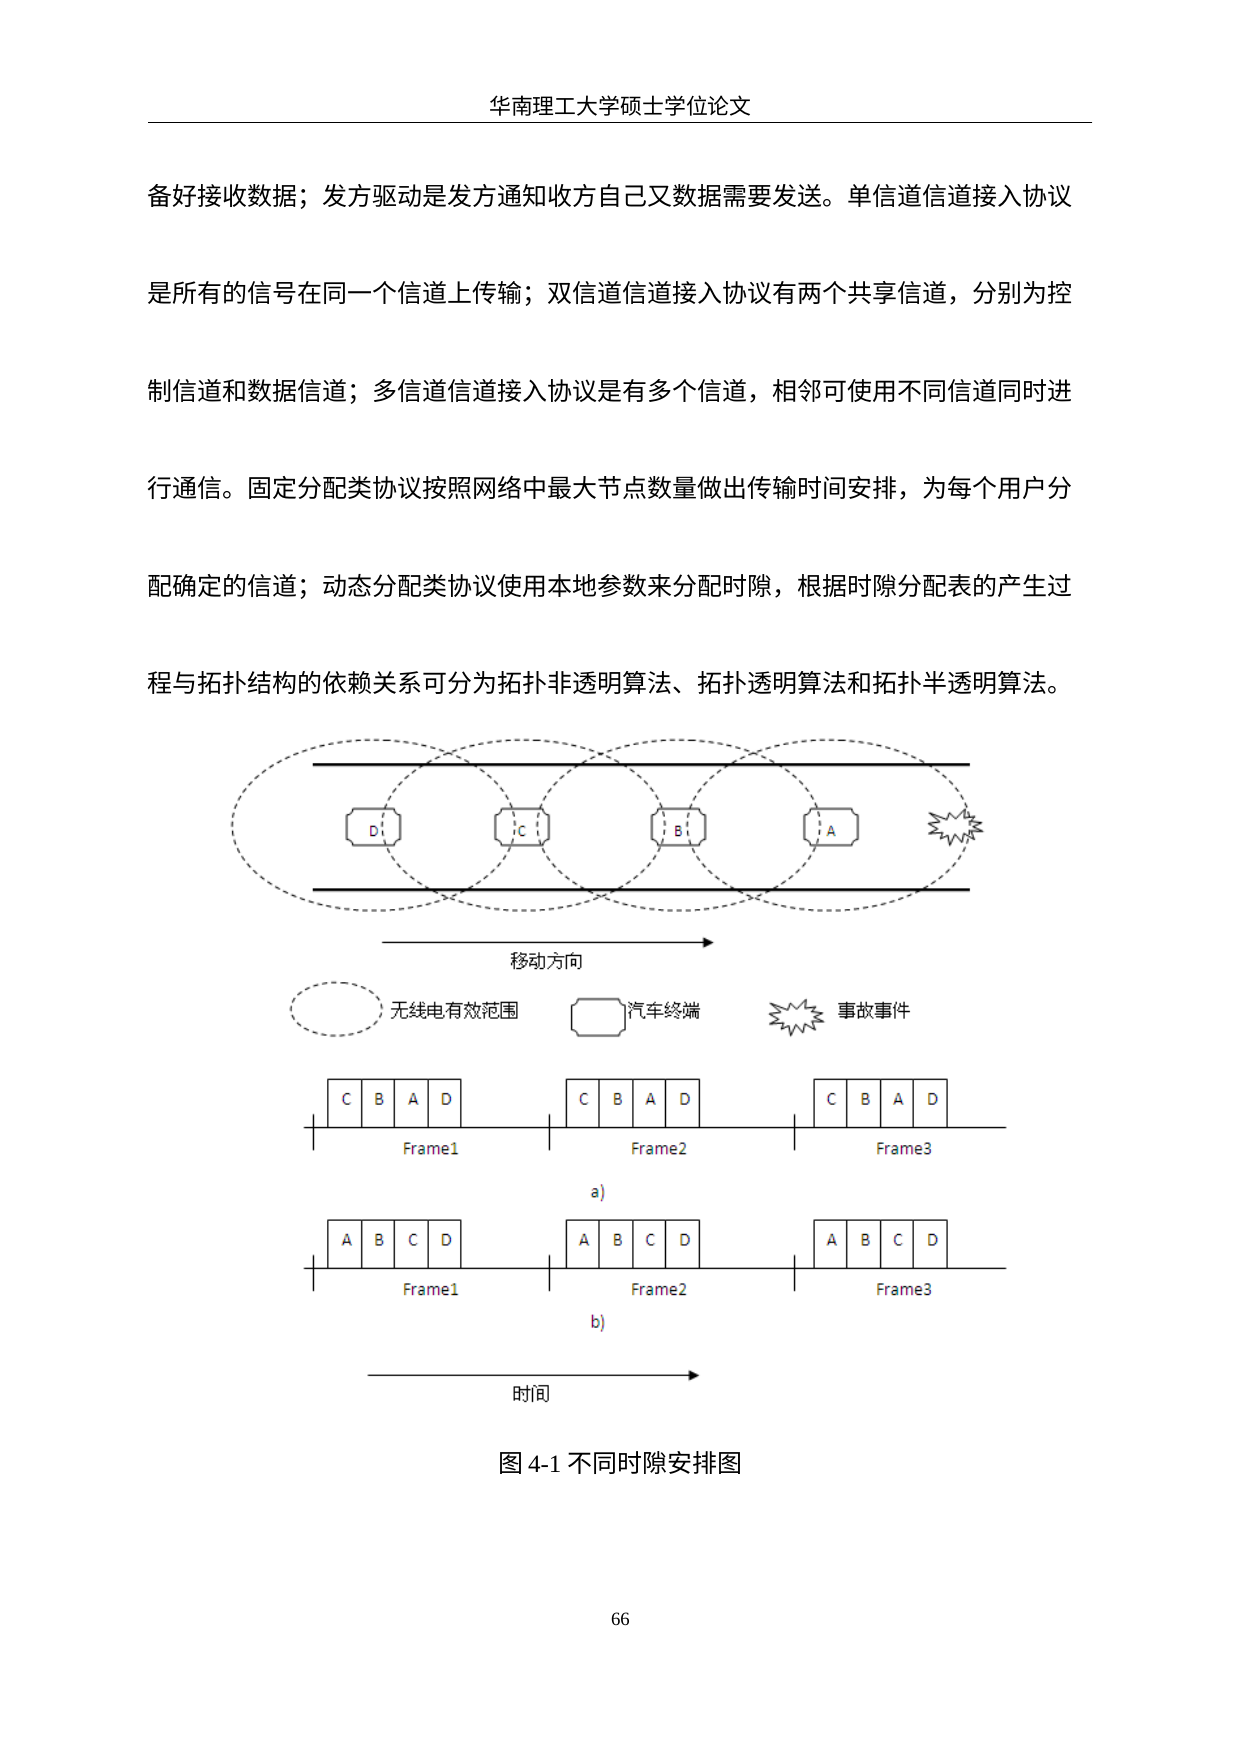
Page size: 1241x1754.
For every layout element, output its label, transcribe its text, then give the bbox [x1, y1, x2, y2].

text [148, 162, 1092, 714]
text 图4-1 不同时隙安排图 [148, 1429, 1092, 1494]
picture [223, 732, 1017, 1410]
